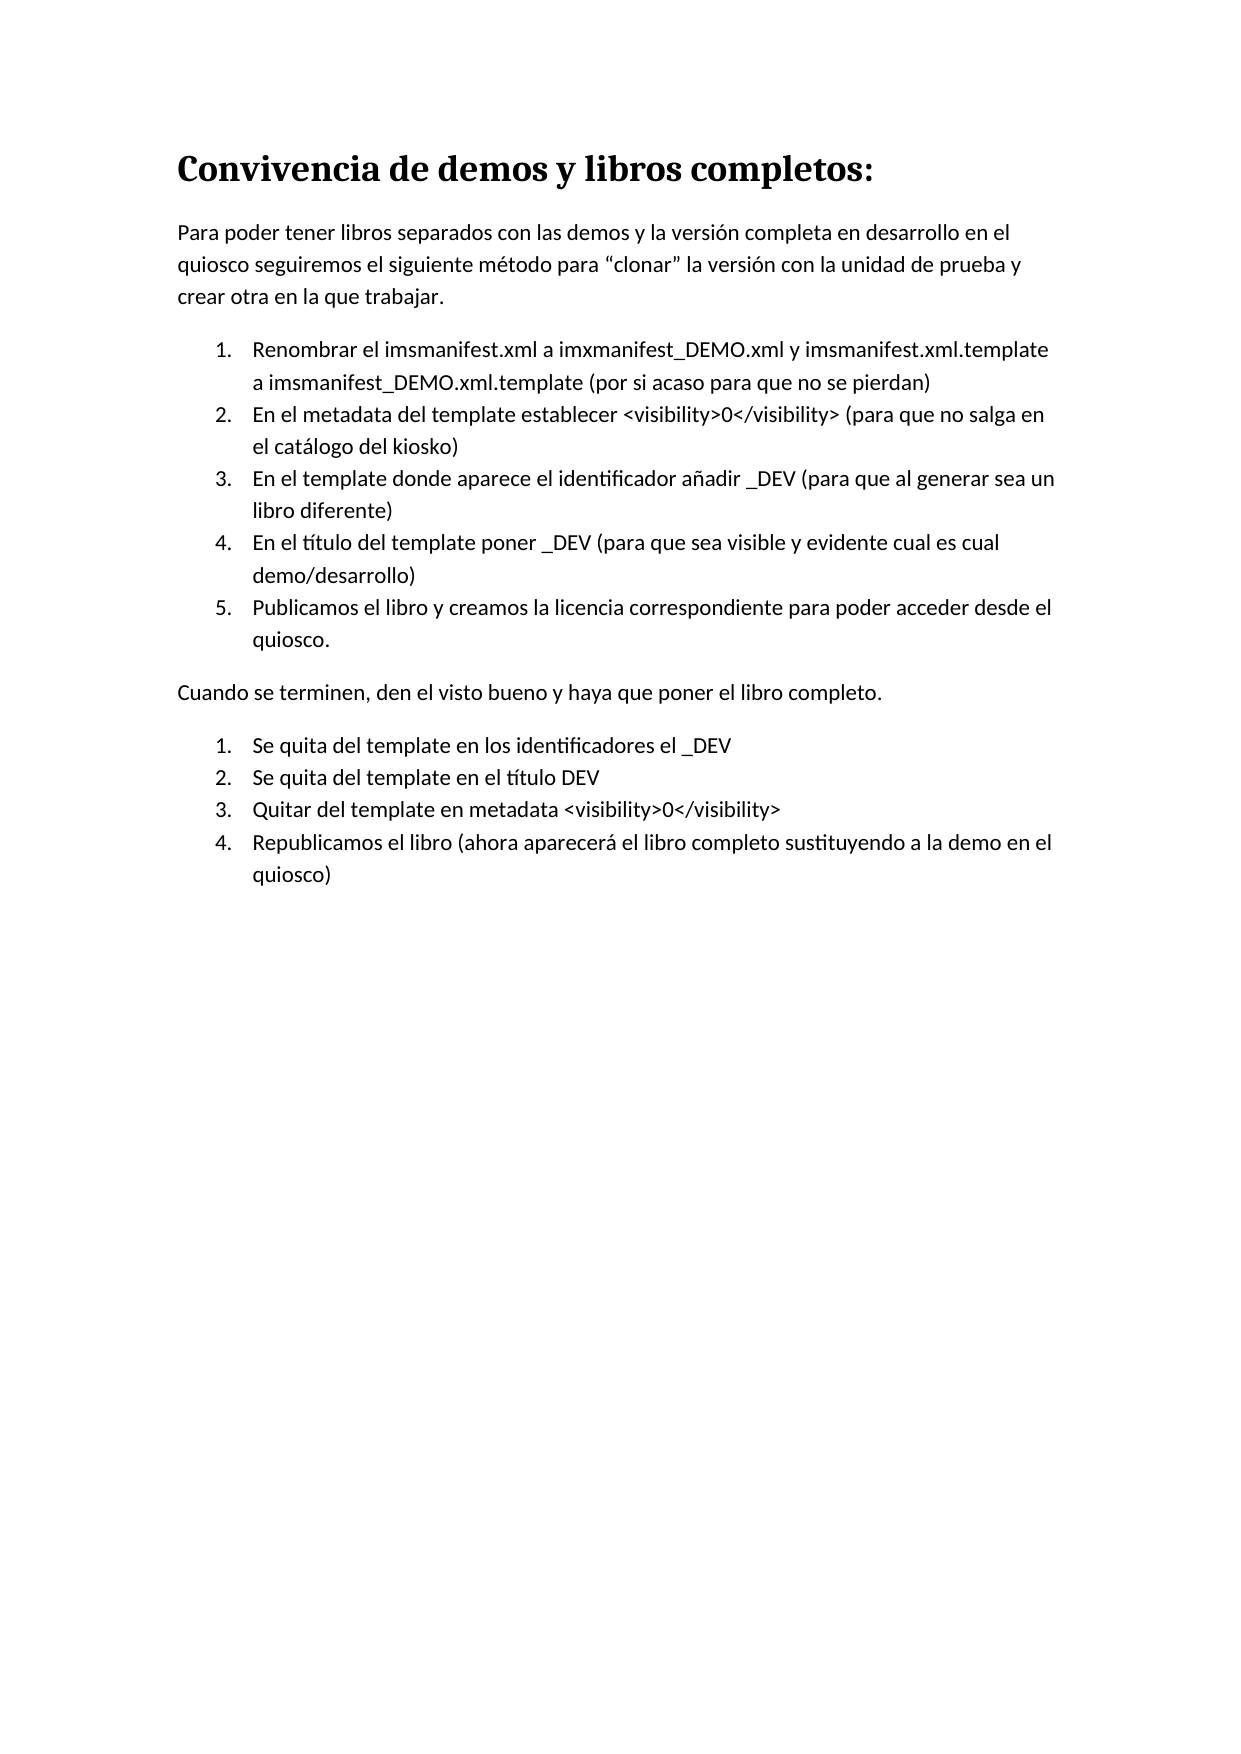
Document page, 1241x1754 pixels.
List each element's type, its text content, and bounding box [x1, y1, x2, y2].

text Para poder tener libros separados con las demos y la versión completa en desarrollo en el quiosco seguiremos el siguiente método para “clonar” la versión con la unidad de prueba y crear otra en la que trabajar. [177, 218, 1063, 310]
text Convivencia de demos y libros completos: [177, 148, 1063, 191]
list En el título del template poner _DEV (para que sea visible y evidente cual es cual demo/desarrollo) [215, 528, 1063, 589]
list Se quita del template en el título DEV [215, 763, 1063, 791]
list Se quita del template en los identificadores el _DEV [215, 731, 1063, 759]
list Quitar del template en metadata <visibility>0</visibility> [215, 796, 1063, 823]
list Renombrar el imsmanifest.xml a imxmanifest_DEMO.xml y imsmanifest.xml.template a imsmanifest_DEMO.xml.template (por si acaso para que no se pierdan) [215, 335, 1063, 396]
list Publicamos el libro y creamos la licencia correspondiente para poder acceder desde el quiosco. [215, 593, 1063, 653]
list En el template donde aparece el identificador añadir _DEV (para que al generar sea un libro diferente) [215, 464, 1063, 524]
list En el metadata del template establecer <visibility>0</visibility> (para que no salga en el catálogo del kiosko) [215, 400, 1063, 460]
text Cuando se terminen, den el visto bueno y haya que poner el libro completo. [177, 678, 1063, 706]
list Republicamos el libro (ahora aparecerá el libro completo sustituyendo a la demo en el quiosco) [215, 828, 1063, 888]
